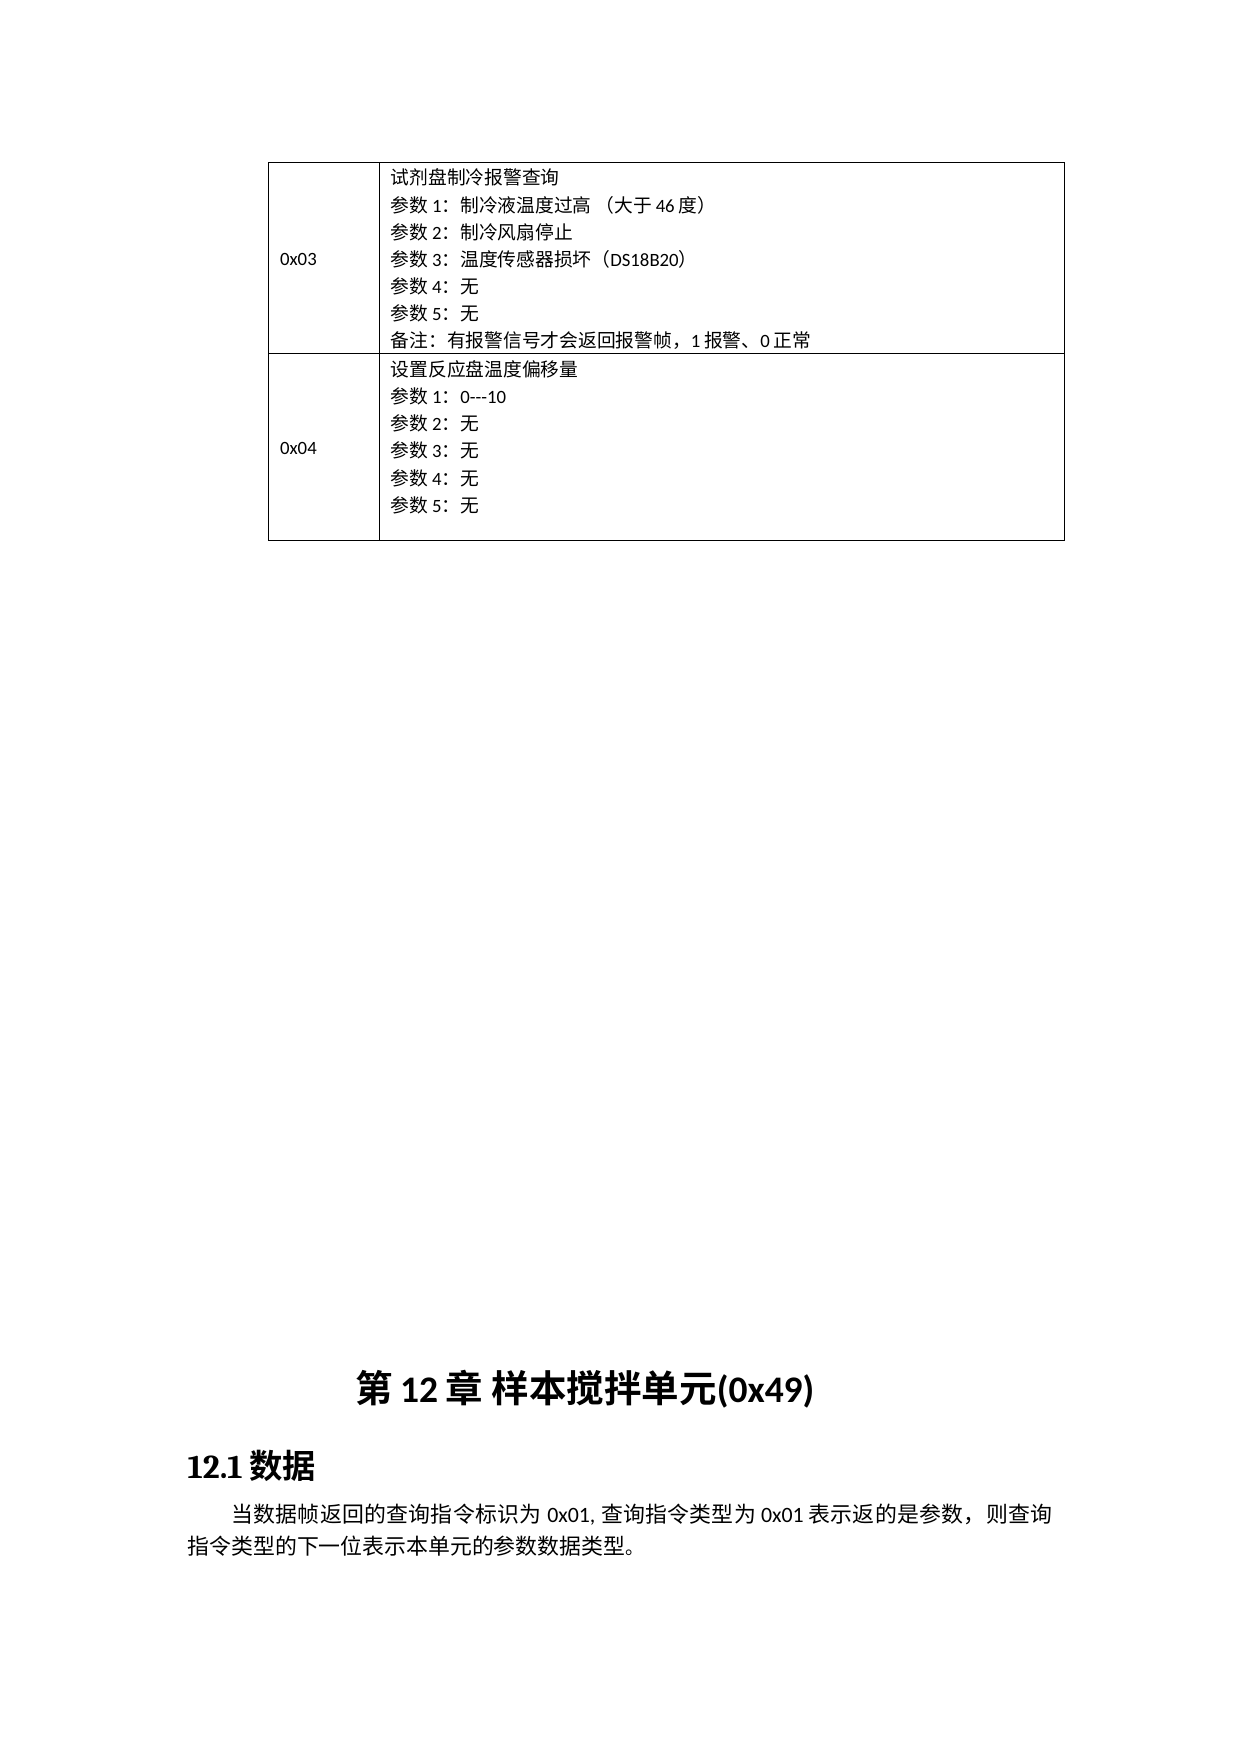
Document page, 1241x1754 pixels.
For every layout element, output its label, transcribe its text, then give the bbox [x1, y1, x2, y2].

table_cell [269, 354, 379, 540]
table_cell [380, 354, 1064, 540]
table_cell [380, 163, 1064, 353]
subtitle 12.1数据 [187, 1431, 1053, 1496]
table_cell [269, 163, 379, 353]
subtitle 第12章 样本搅拌单元(0x49) [187, 1354, 1053, 1419]
text 当数据帧返回的查询指令标识为0x01, 查询指令类型为0x01表示返的是参数，则查询指令类型的下一位表示本单元的参数数据类型。 [187, 1496, 1053, 1561]
